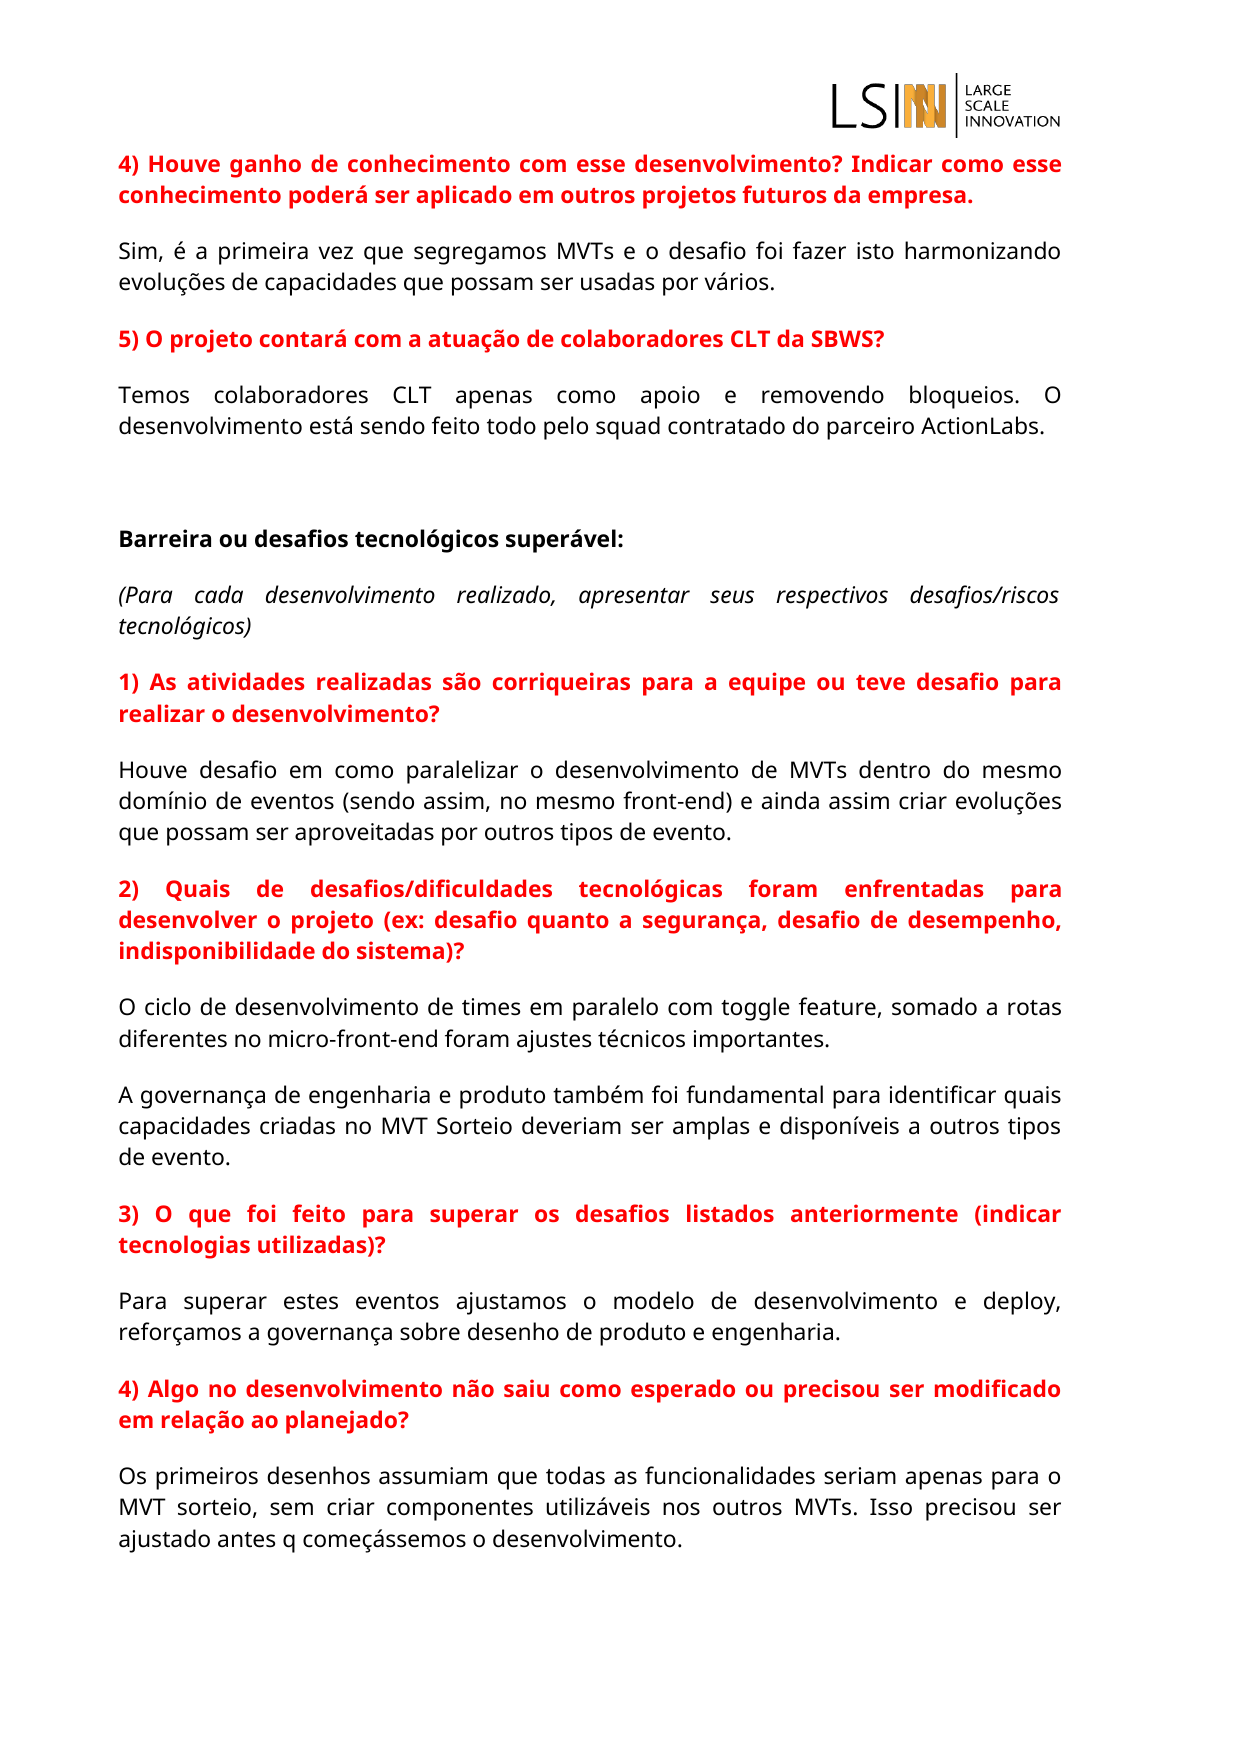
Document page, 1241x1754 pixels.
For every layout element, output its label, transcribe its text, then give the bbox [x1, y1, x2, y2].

text 4) Algo no desenvolvimento não saiu como esperado ou precisou ser modificado em relação ao planejado? [118, 1373, 1063, 1435]
text Os primeiros desenhos assumiam que todas as funcionalidades seriam apenas para o MVT sorteio, sem criar componentes utilizáveis nos outros MVTs. Isso precisou ser ajustado antes q começássemos o desenvolvimento. [118, 1460, 1063, 1554]
text A governança de engenharia e produto também foi fundamental para identificar quais capacidades criadas no MVT Sorteio deveriam ser amplas e disponíveis a outros tipos de evento. [118, 1079, 1063, 1173]
text Sim, é a primeira vez que segregamos MVTs e o desafio foi fazer isto harmonizando evoluções de capacidades que possam ser usadas por vários. [118, 235, 1063, 298]
text O ciclo de desenvolvimento de times em paralelo com toggle feature, somado a rotas diferentes no micro-front-end foram ajustes técnicos importantes. [118, 991, 1063, 1054]
text 3) O que foi feito para superar os desafios listados anteriormente (indicar tecnologias utilizadas)? [118, 1198, 1063, 1260]
text 2) Quais de desafios/dificuldades tecnológicas foram enfrentadas para desenvolver o projeto (ex: desafio quanto a segurança, desafio de desempenho, indisponibilidade do sistema)? [118, 873, 1063, 966]
text Barreira ou desafios tecnológicos superável: [118, 523, 1063, 554]
text 5) O projeto contará com a atuação de colaboradores CLT da SBWS? [118, 323, 1063, 354]
picture [824, 73, 1064, 138]
text Temos colaboradores CLT apenas como apoio e removendo bloqueios. O desenvolvimento está sendo feito todo pelo squad contratado do parceiro ActionLabs. [118, 379, 1063, 441]
text (Para cada desenvolvimento realizado, apresentar seus respectivos desafios/riscos tecnológicos) [118, 579, 1063, 641]
text Houve desafio em como paralelizar o desenvolvimento de MVTs dentro do mesmo domínio de eventos (sendo assim, no mesmo front-end) e ainda assim criar evoluções que possam ser aproveitadas por outros tipos de evento. [118, 754, 1063, 848]
text 1) As atividades realizadas são corriqueiras para a equipe ou teve desafio para realizar o desenvolvimento? [118, 666, 1063, 729]
text Para superar estes eventos ajustamos o modelo de desenvolvimento e deploy, reforçamos a governança sobre desenho de produto e engenharia. [118, 1285, 1063, 1348]
text 4) Houve ganho de conhecimento com esse desenvolvimento? Indicar como esse conhecimento poderá ser aplicado em outros projetos futuros da empresa. [118, 148, 1063, 210]
